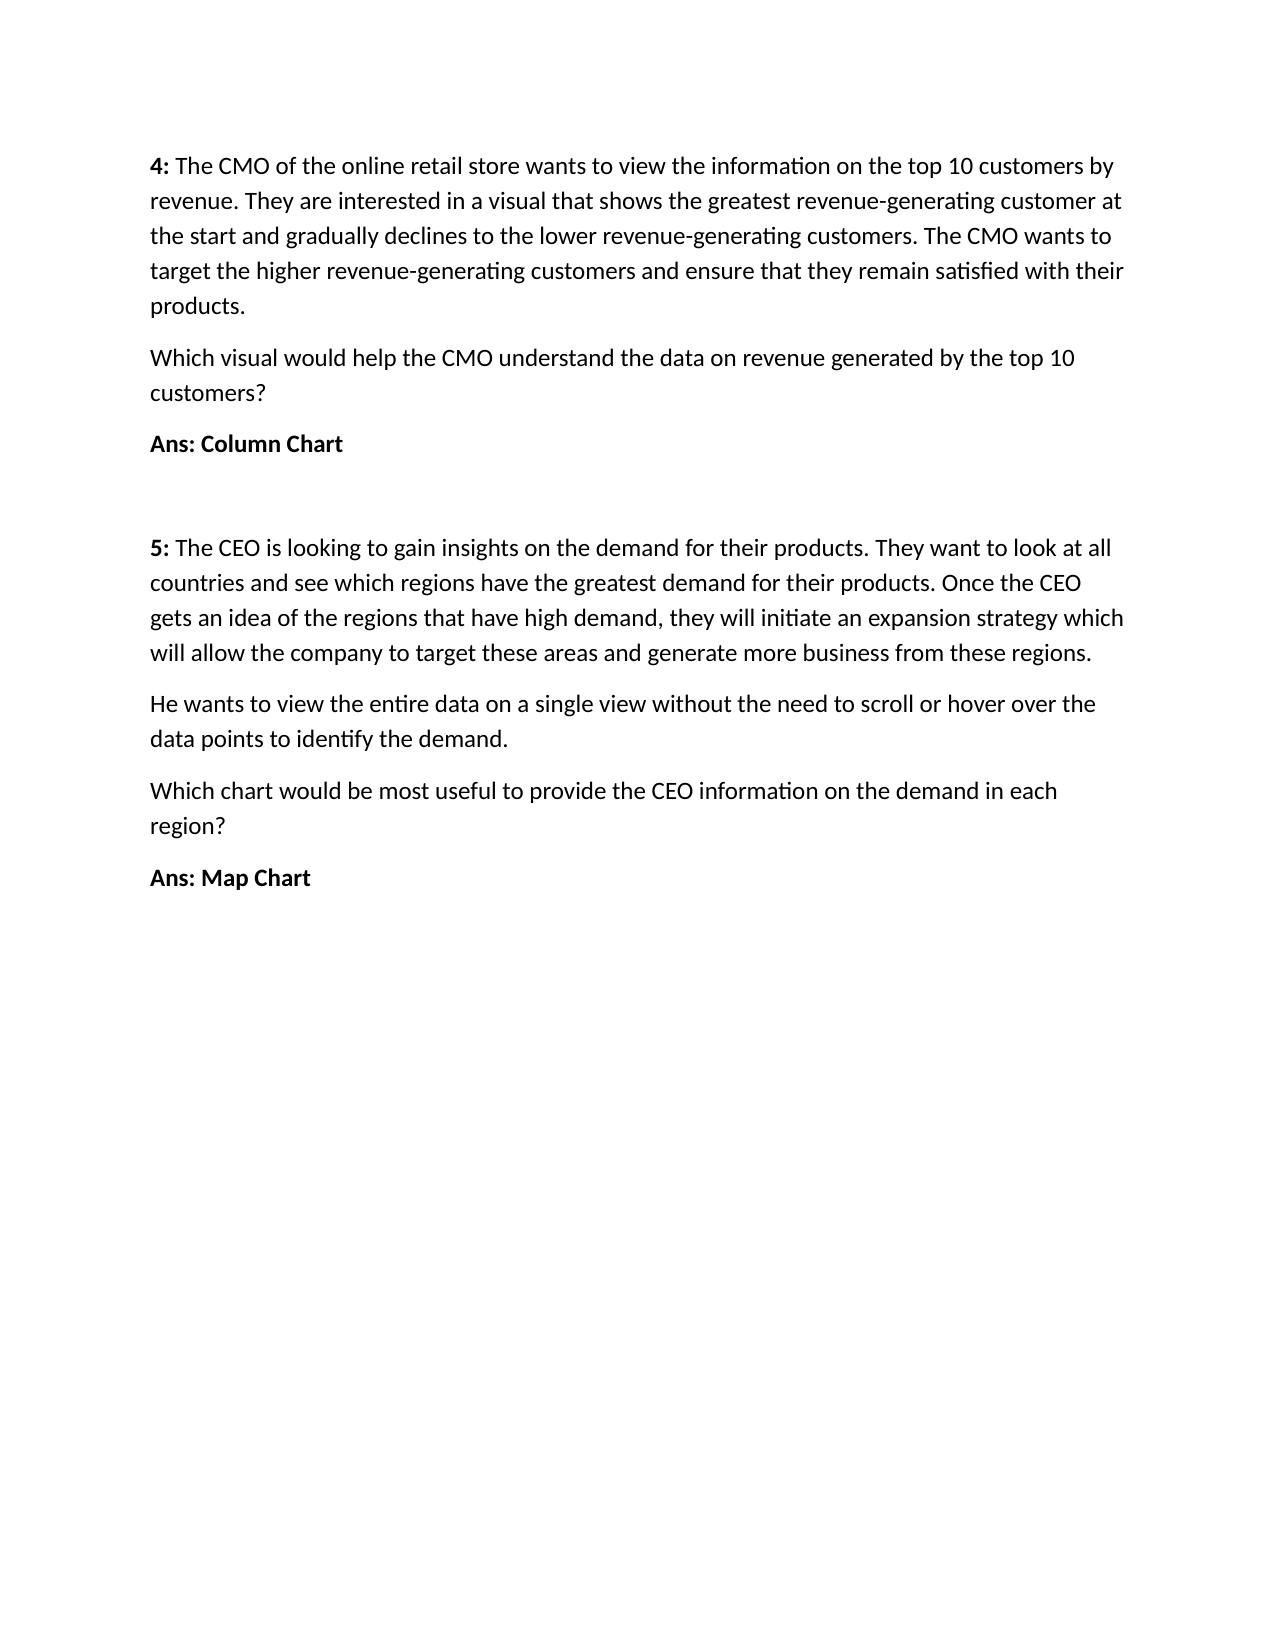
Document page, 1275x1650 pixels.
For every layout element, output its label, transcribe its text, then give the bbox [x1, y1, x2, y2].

text Ans: Column Chart [150, 428, 1125, 459]
text Ans: Map Chart [150, 862, 1125, 892]
text He wants to view the entire data on a single view without the need to scroll or hover over the data points to identify the demand. [150, 688, 1125, 754]
text Which chart would be most useful to provide the CEO information on the demand in each region? [150, 775, 1125, 841]
text 5: The CEO is looking to gain insights on the demand for their products. They want to look at all countries and see which regions have the greatest demand for their products. Once the CEO gets an idea of the regions that have high demand, they will initiate an expansion strategy which will allow the company to target these areas and generate more business from these regions. [150, 532, 1125, 667]
text 4: The CMO of the online retail store wants to view the information on the top 10 customers by revenue. They are interested in a visual that shows the greatest revenue-generating customer at the start and gradually declines to the lower revenue-generating customers. The CMO wants to target the higher revenue-generating customers and ensure that they remain satisfied with their products. [150, 150, 1125, 321]
text Which visual would help the CMO understand the data on revenue generated by the top 10 customers? [150, 342, 1125, 407]
